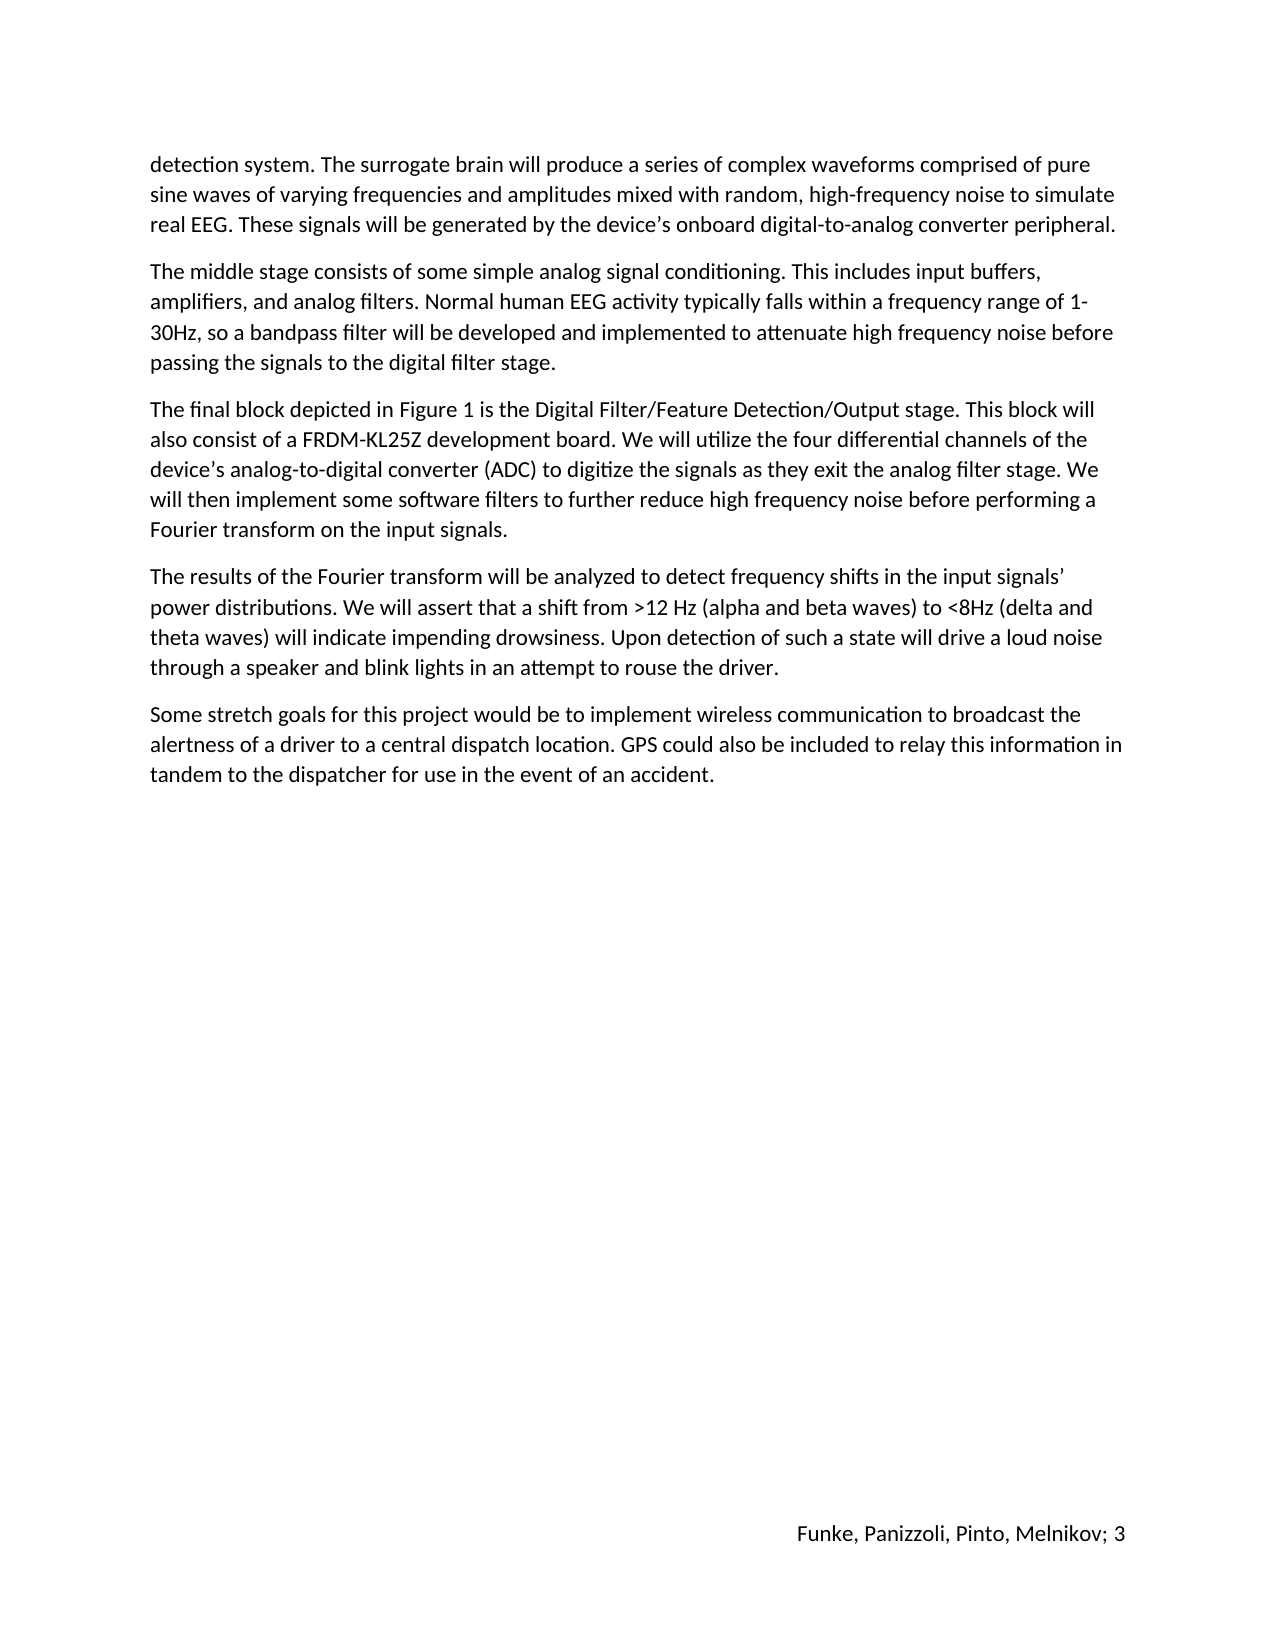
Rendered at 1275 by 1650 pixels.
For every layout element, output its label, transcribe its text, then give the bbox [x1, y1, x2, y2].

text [150, 150, 1125, 238]
text The results of the Fourier transform will be analyzed to detect frequency shifts in the input signals’ power distributions. We will assert that a shift from >12 Hz (alpha and beta waves) to <8Hz (delta and theta waves) will indicate impending drowsiness. Upon detection of such a state will drive a loud noise through a speaker and blink lights in an attempt to rouse the driver. [150, 562, 1125, 681]
text The middle stage consists of some simple analog signal conditioning. This includes input buffers, amplifiers, and analog filters. Normal human EEG activity typically falls within a frequency range of 1-30Hz, so a bandpass filter will be developed and implemented to attenuate high frequency noise before passing the signals to the digital filter stage. [150, 257, 1125, 376]
text Some stretch goals for this project would be to implement wireless communication to broadcast the alertness of a driver to a central dispatch location. GPS could also be included to relay this information in tandem to the dispatcher for use in the event of an accident. [150, 700, 1125, 788]
text The final block depicted in Figure 1 is the Digital Filter/Feature Detection/Output stage. This block will also consist of a FRDM-KL25Z development board. We will utilize the four differential channels of the device’s analog-to-digital converter (ADC) to digitize the signals as they exit the analog filter stage. We will then implement some software filters to further reduce high frequency noise before performing a Fourier transform on the input signals. [150, 395, 1125, 544]
